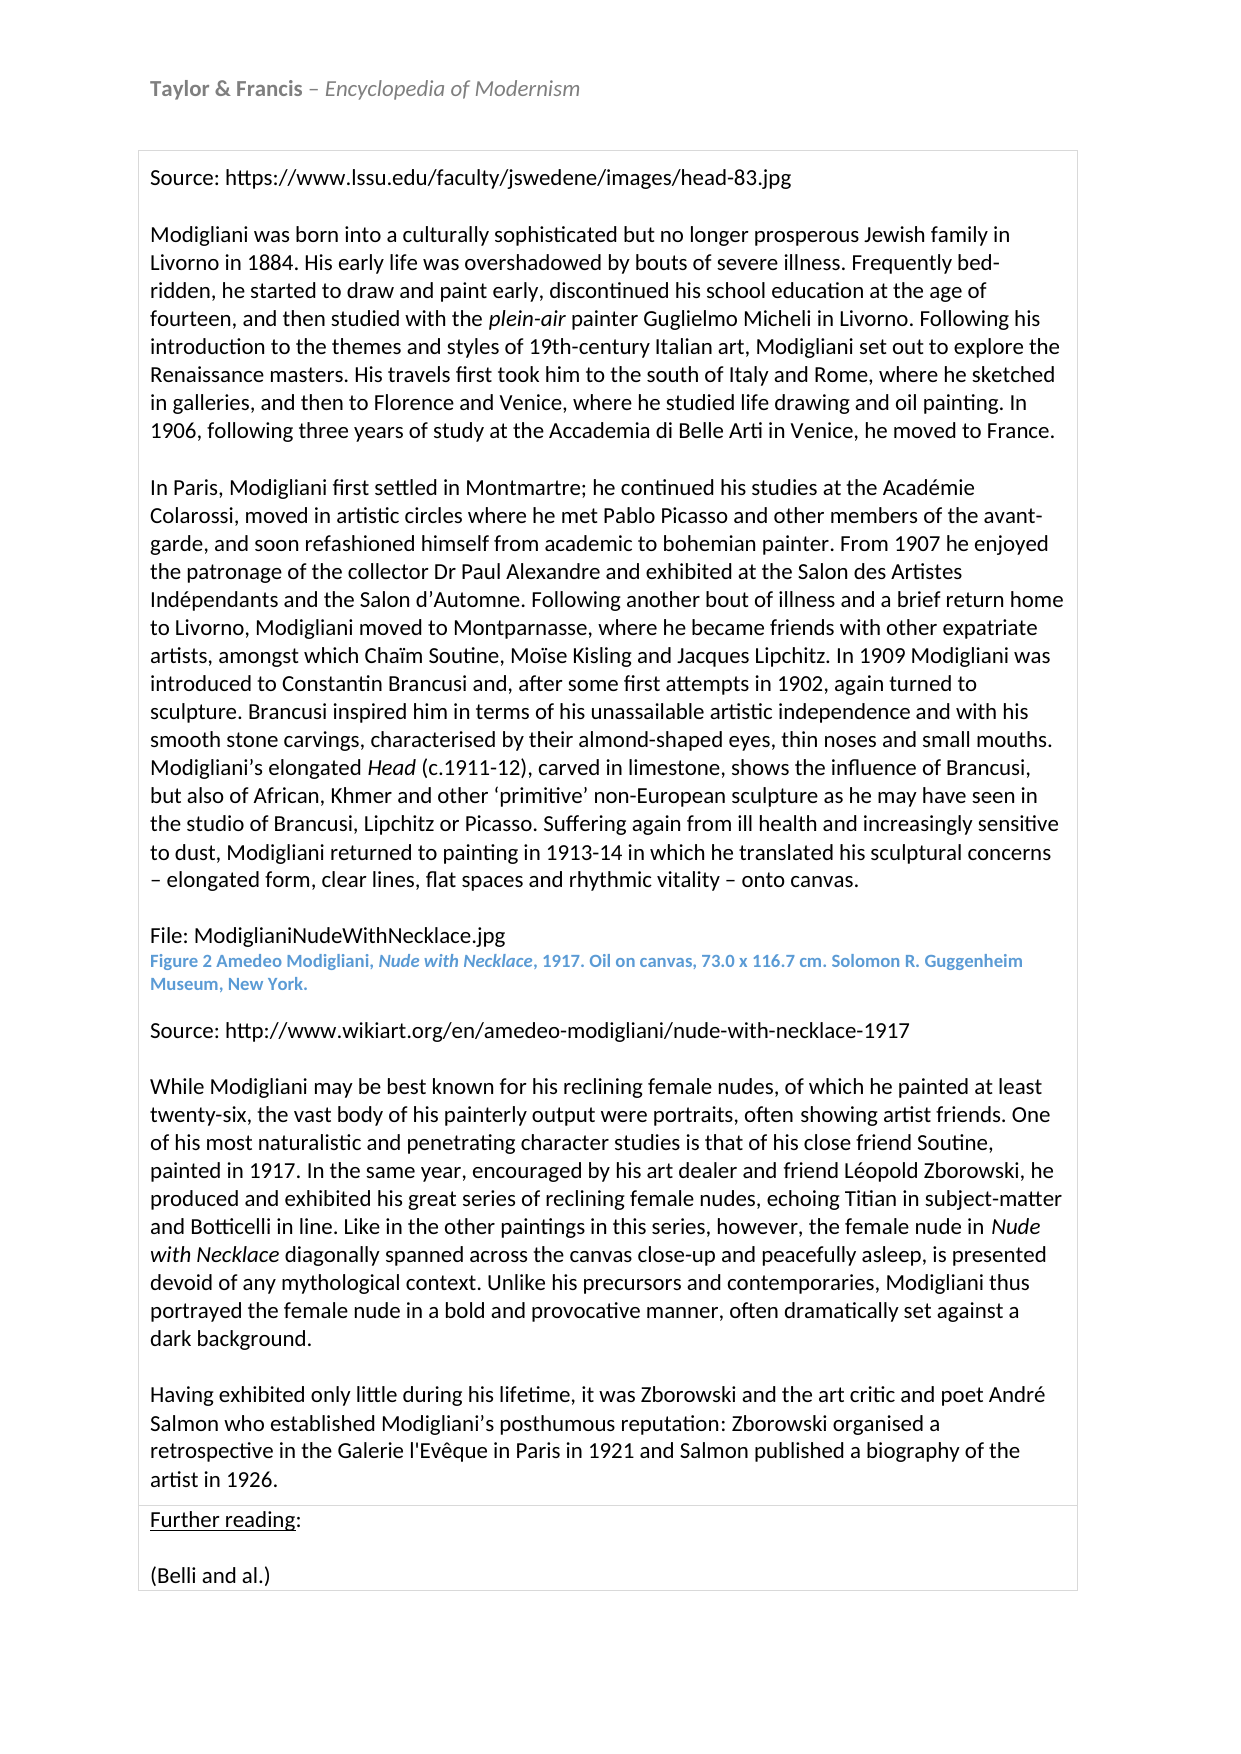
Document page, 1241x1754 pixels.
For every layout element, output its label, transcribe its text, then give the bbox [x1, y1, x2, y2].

table_cell Further reading: [139, 1506, 1077, 1589]
